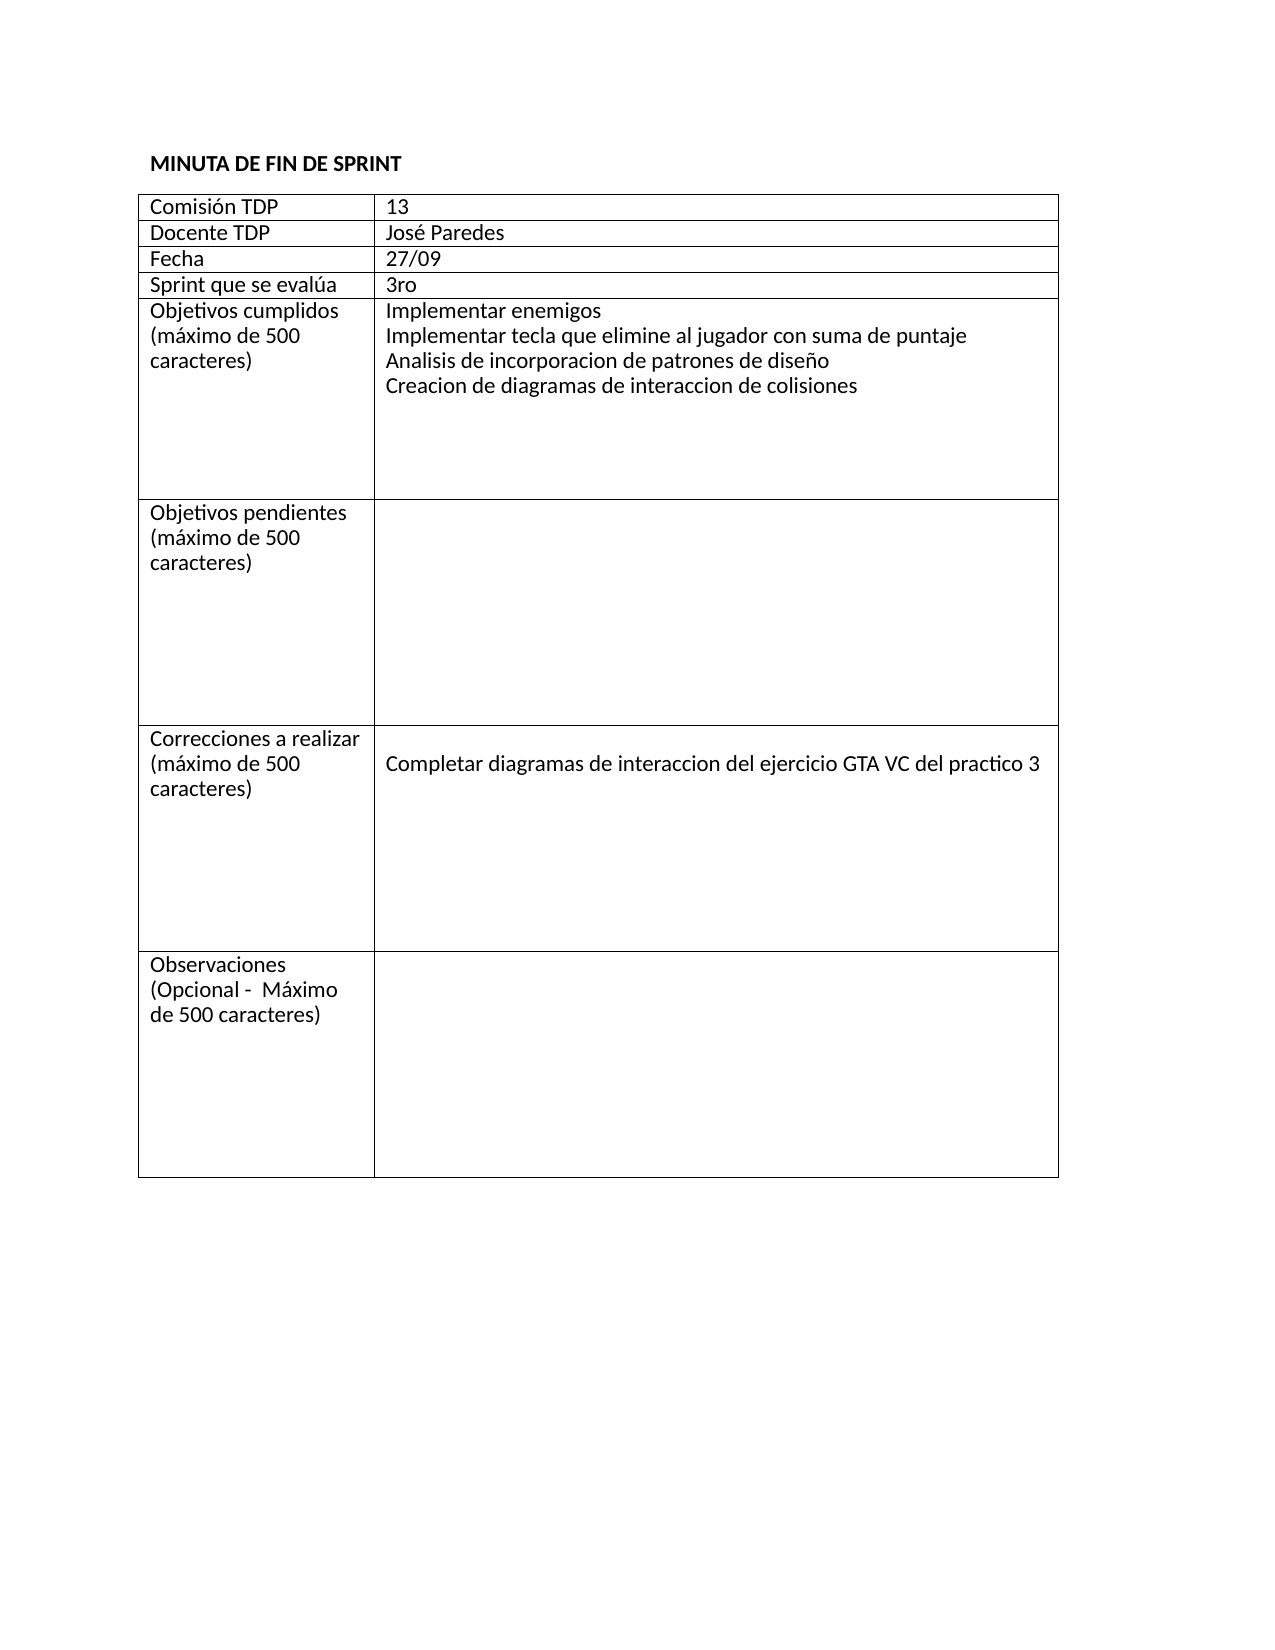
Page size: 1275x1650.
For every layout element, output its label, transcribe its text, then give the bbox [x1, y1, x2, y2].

table_cell Observaciones (Opcional - Máximo de 500 caracteres) [139, 952, 374, 1177]
table_header Comisión TDP [139, 195, 374, 220]
table_cell José Paredes [375, 221, 1058, 246]
table_cell Objetivos pendientes (máximo de 500 caracteres) [139, 500, 374, 725]
table_cell Correcciones a realizar (máximo de 500 caracteres) [139, 726, 374, 951]
table_cell [375, 500, 1058, 725]
table_cell 3ro [375, 273, 1058, 298]
table_cell Docente TDP [139, 221, 374, 246]
table_cell [375, 952, 1058, 1177]
table_cell Objetivos cumplidos (máximo de 500 caracteres) [139, 299, 374, 499]
table_header 13 [375, 195, 1058, 220]
table_cell 27/09 [375, 247, 1058, 272]
table_cell Completar diagramas de interaccion del ejercicio GTA VC del practico 3 [375, 726, 1058, 951]
table_cell Sprint que se evalúa [139, 273, 374, 298]
text MINUTA DE FIN DE SPRINT [150, 150, 1125, 177]
table_cell Fecha [139, 247, 374, 272]
table_cell Implementar enemigos Implementar tecla que elimine al jugador con suma de puntaje Analisis de incorporacion de patrones de diseño Creacion de diagramas de interaccion de colisiones [375, 299, 1058, 499]
